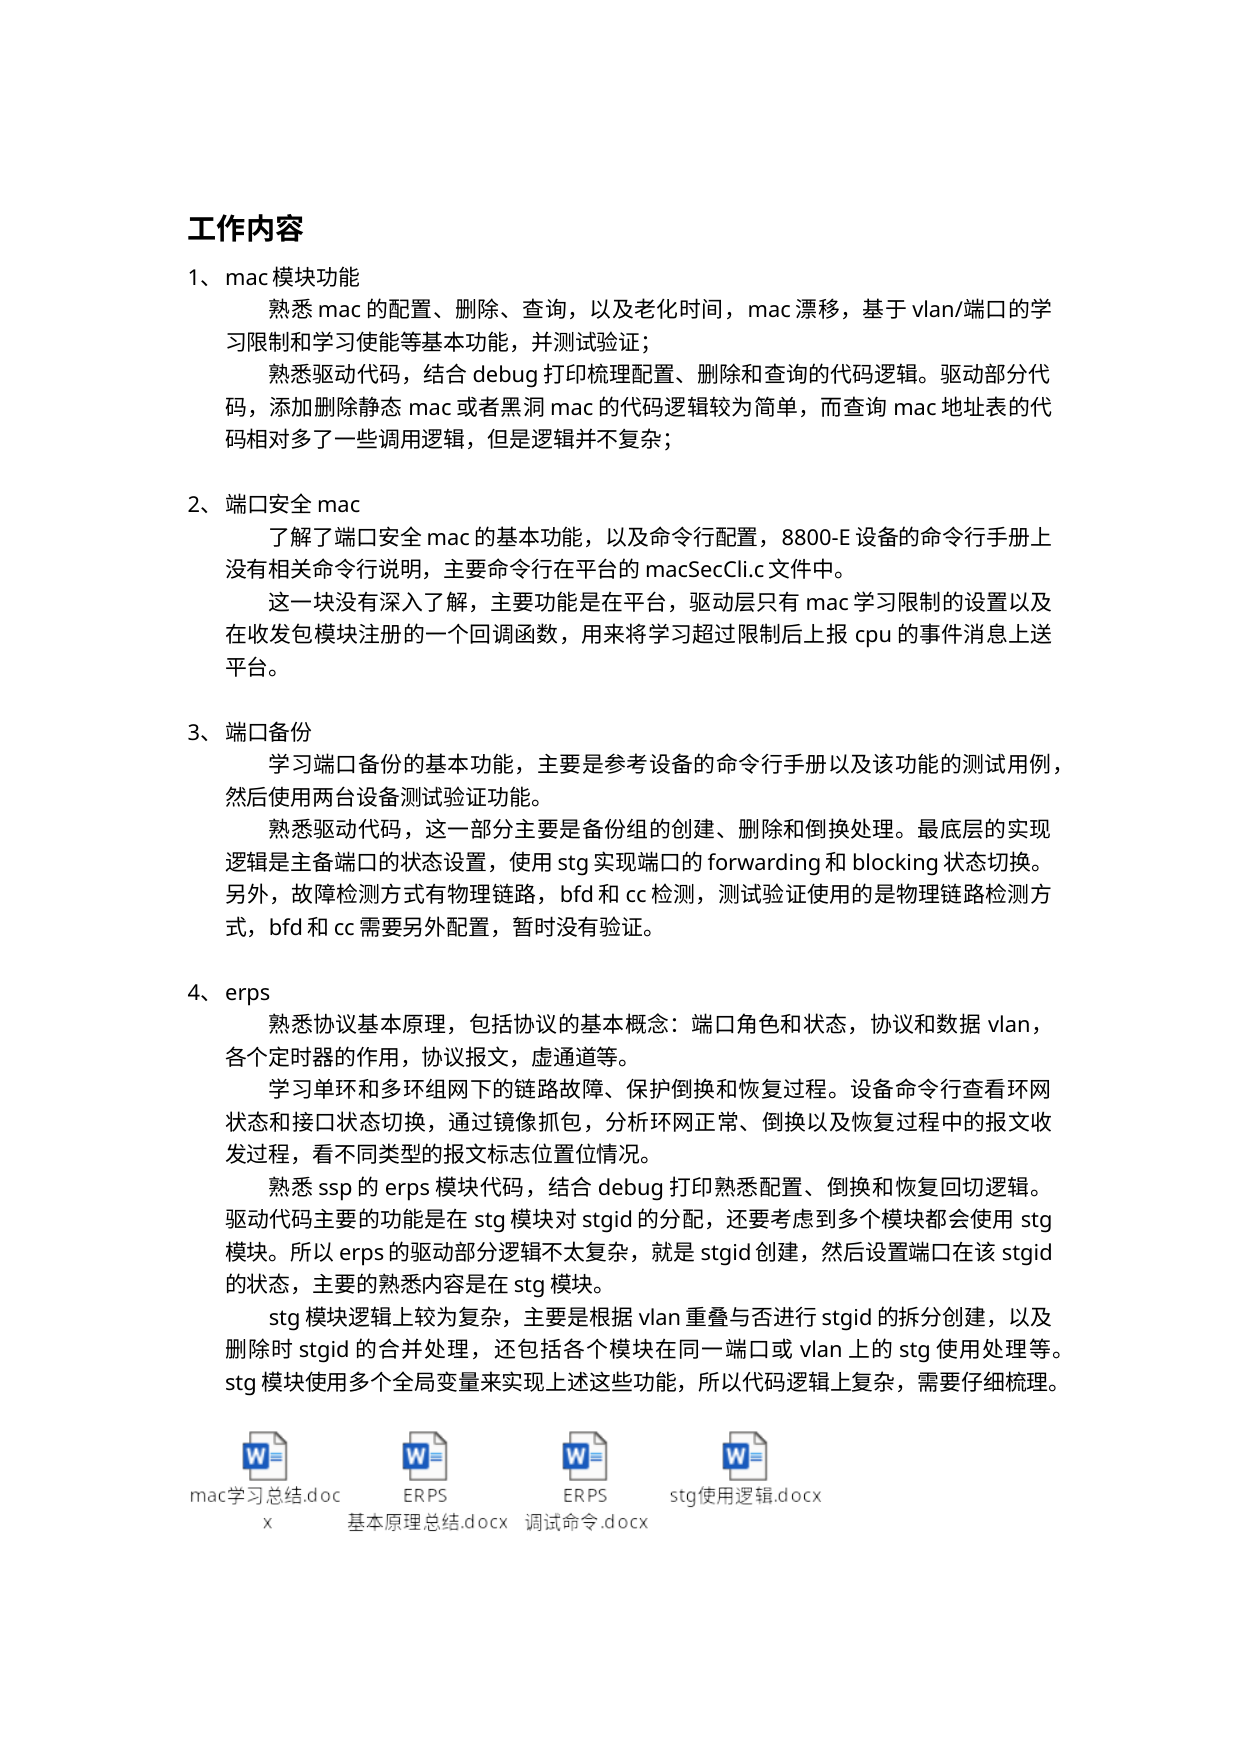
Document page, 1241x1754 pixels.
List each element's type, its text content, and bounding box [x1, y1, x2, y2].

text 了解了端口安全mac的基本功能，以及命令行配置，8800-E设备的命令行手册上没有相关命令行说明，主要命令行在平台的macSecCli.c文件中。 [225, 519, 1053, 584]
list erps [187, 974, 1053, 1007]
text 工作内容 [187, 194, 1053, 259]
text 熟悉mac的配置、删除、查询，以及老化时间，mac漂移，基于vlan/端口的学习限制和学习使能等基本功能，并测试验证； [225, 292, 1053, 357]
text 熟悉驱动代码，结合debug打印梳理配置、删除和查询的代码逻辑。驱动部分代码，添加删除静态mac或者黑洞mac的代码逻辑较为简单，而查询mac地址表的代码相对多了一些调用逻辑，但是逻辑并不复杂； [225, 357, 1053, 454]
text 熟悉驱动代码，这一部分主要是备份组的创建、删除和倒换处理。最底层的实现逻辑是主备端口的状态设置，使用stg实现端口的forwarding和blocking状态切换。另外，故障检测方式有物理链路，bfd和cc检测，测试验证使用的是物理链路检测方式，bfd和cc需要另外配置，暂时没有验证。 [225, 812, 1053, 942]
list 端口备份 [187, 714, 1053, 747]
text 熟悉ssp的erps模块代码，结合debug打印熟悉配置、倒换和恢复回切逻辑。驱动代码主要的功能是在stg模块对stgid的分配，还要考虑到多个模块都会使用stg模块。所以erps的驱动部分逻辑不太复杂，就是stgid创建，然后设置端口在该stgid的状态，主要的熟悉内容是在stg模块。 [225, 1169, 1053, 1299]
list 端口安全mac [187, 487, 1053, 519]
text 熟悉协议基本原理，包括协议的基本概念：端口角色和状态，协议和数据vlan，各个定时器的作用，协议报文，虚通道等。 [225, 1007, 1053, 1072]
list mac模块功能 [187, 259, 1053, 292]
text stg模块逻辑上较为复杂，主要是根据vlan重叠与否进行stgid的拆分创建，以及删除时stgid的合并处理，还包括各个模块在同一端口或vlan上的stg使用处理等。stg模块使用多个全局变量来实现上述这些功能，所以代码逻辑上复杂，需要仔细梳理。 [225, 1299, 1053, 1397]
text 学习端口备份的基本功能，主要是参考设备的命令行手册以及该功能的测试用例，然后使用两台设备测试验证功能。 [225, 747, 1053, 812]
text 学习单环和多环组网下的链路故障、保护倒换和恢复过程。设备命令行查看环网状态和接口状态切换，通过镜像抓包，分析环网正常、倒换以及恢复过程中的报文收发过程，看不同类型的报文标志位置位情况。 [225, 1072, 1053, 1169]
text 这一块没有深入了解，主要功能是在平台，驱动层只有mac学习限制的设置以及在收发包模块注册的一个回调函数，用来将学习超过限制后上报cpu的事件消息上送平台。 [225, 584, 1053, 682]
